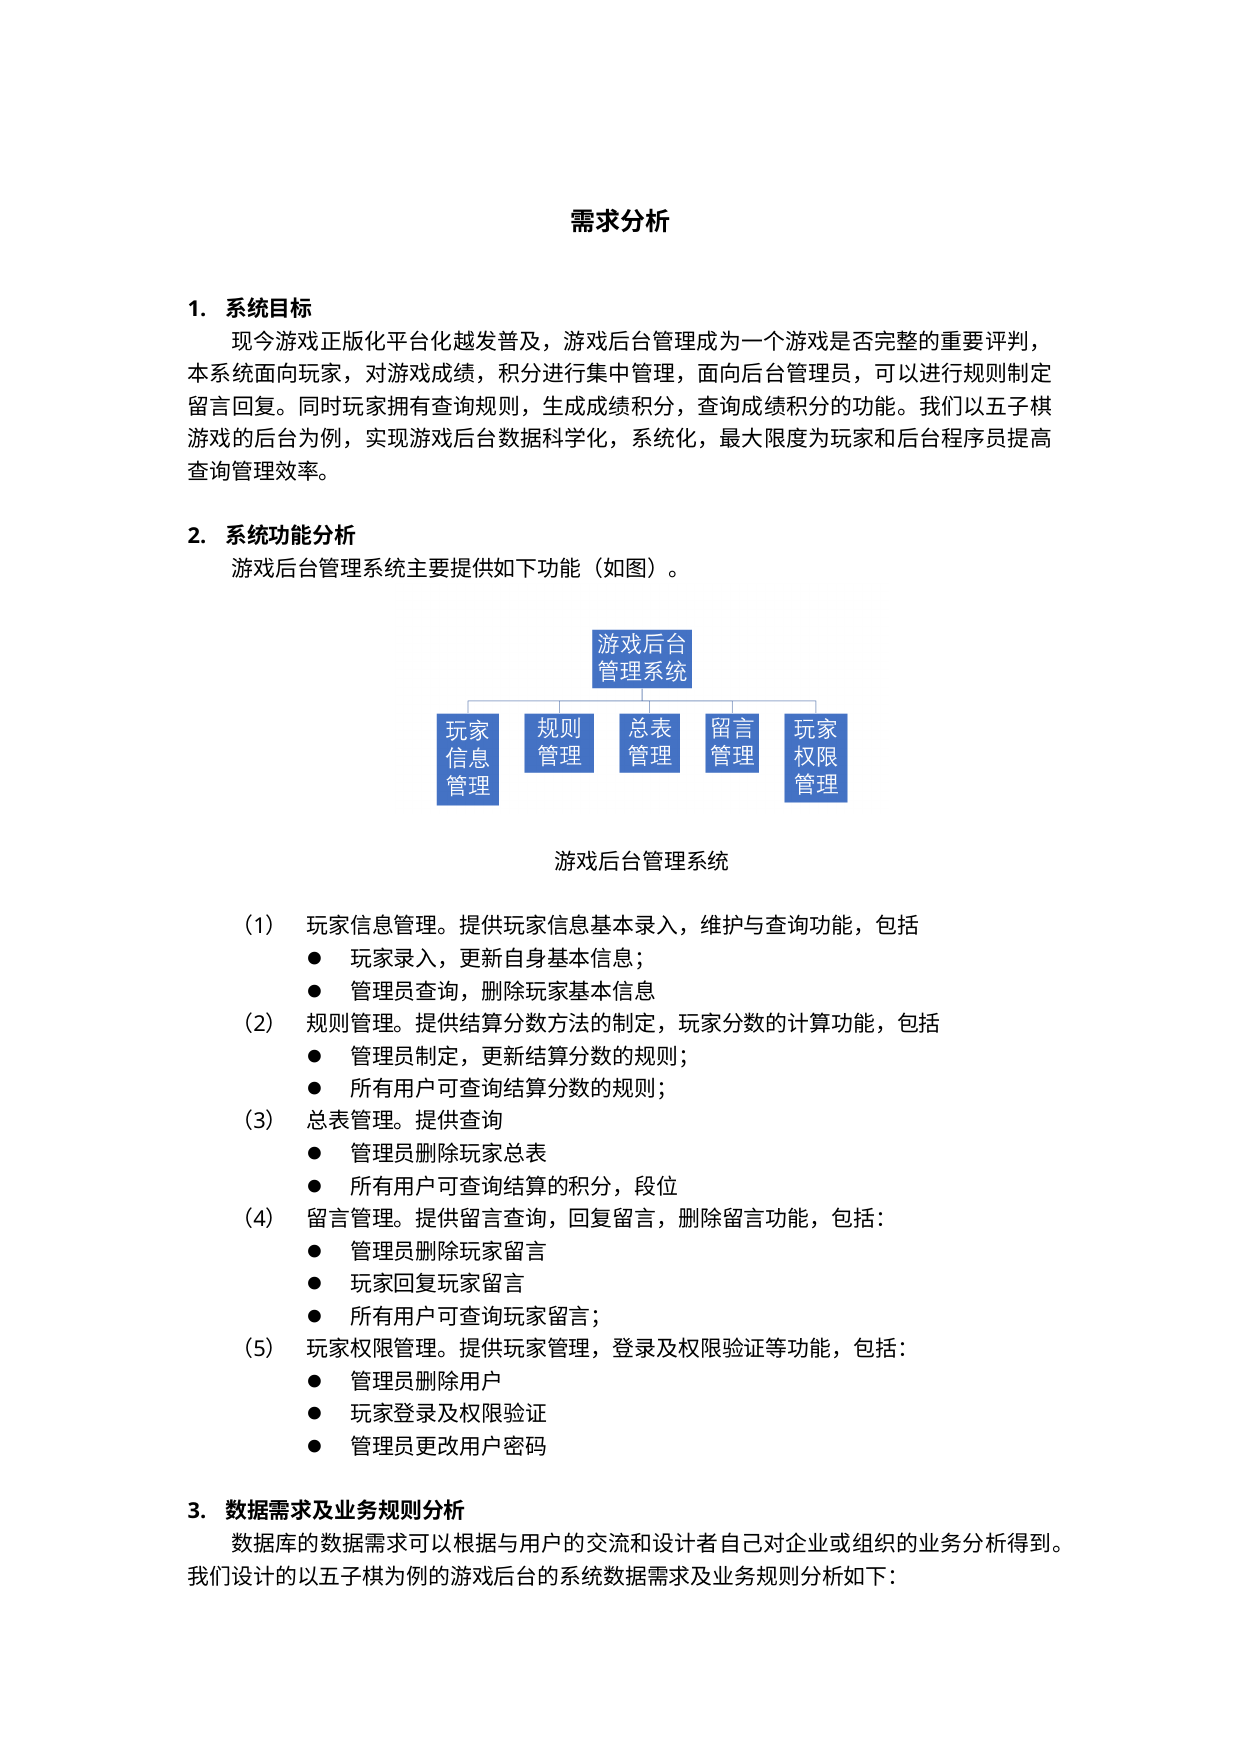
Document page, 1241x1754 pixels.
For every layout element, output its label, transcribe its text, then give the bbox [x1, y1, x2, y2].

title 需求分析 [187, 187, 1053, 252]
list 留言管理。提供留言查询，回复留言，删除留言功能，包括： [231, 1201, 1053, 1233]
list 系统目标 [187, 291, 1053, 323]
text 游戏后台管理系统 [187, 843, 1053, 876]
list 管理员制定，更新结算分数的规则； [306, 1038, 1053, 1071]
list 管理员更改用户密码 [306, 1428, 1053, 1461]
picture [395, 583, 889, 814]
list 管理员删除玩家留言 [306, 1233, 1053, 1266]
text 游戏后台管理系统主要提供如下功能（如图）。 [187, 551, 1053, 583]
list 玩家登录及权限验证 [306, 1396, 1053, 1428]
list 总表管理。提供查询 [231, 1103, 1053, 1136]
list 玩家权限管理。提供玩家管理，登录及权限验证等功能，包括： [231, 1331, 1053, 1363]
list 所有用户可查询结算分数的规则； [306, 1071, 1053, 1103]
list 管理员查询，删除玩家基本信息 [306, 973, 1053, 1006]
text 现今游戏正版化平台化越发普及，游戏后台管理成为一个游戏是否完整的重要评判，本系统面向玩家，对游戏成绩，积分进行集中管理，面向后台管理员，可以进行规则制定，留言回复。同时玩家拥有查询规则，生成成绩积分，查询成绩积分的功能。我们以五子棋游戏的后台为例，实现游戏后台数据科学化，系统化，最大限度为玩家和后台程序员提高查询管理效率。 [187, 323, 1053, 486]
list 管理员删除玩家总表 [306, 1136, 1053, 1168]
list 系统功能分析 [187, 518, 1053, 551]
list 玩家录入，更新自身基本信息； [306, 941, 1053, 973]
list 所有用户可查询结算的积分，段位 [306, 1168, 1053, 1201]
list 数据需求及业务规则分析 [187, 1493, 1053, 1526]
text 数据库的数据需求可以根据与用户的交流和设计者自己对企业或组织的业务分析得到。我们设计的以五子棋为例的游戏后台的系统数据需求及业务规则分析如下： [187, 1526, 1053, 1591]
list 管理员删除用户 [306, 1363, 1053, 1396]
list 玩家回复玩家留言 [306, 1266, 1053, 1298]
list 所有用户可查询玩家留言； [306, 1298, 1053, 1331]
list 规则管理。提供结算分数方法的制定，玩家分数的计算功能，包括 [231, 1006, 1053, 1038]
list 玩家信息管理。提供玩家信息基本录入，维护与查询功能，包括 [231, 908, 1053, 941]
